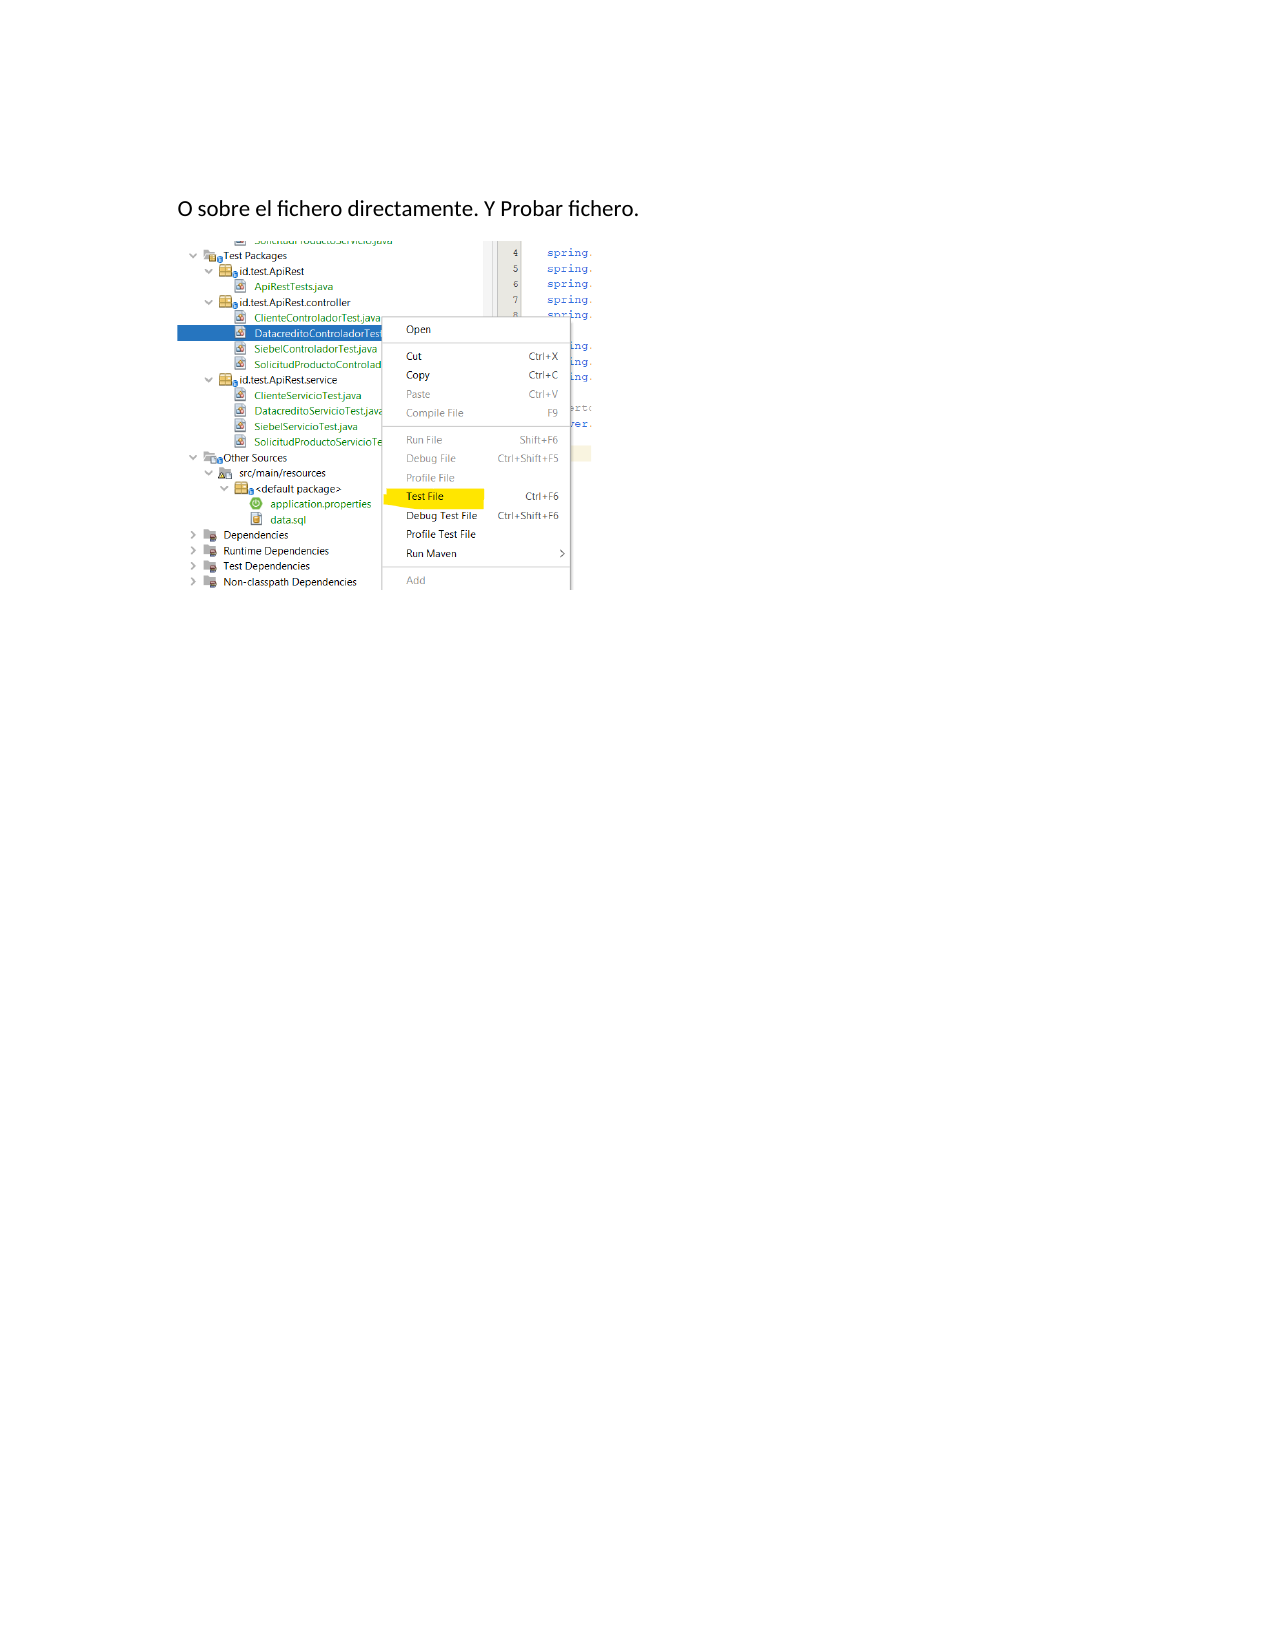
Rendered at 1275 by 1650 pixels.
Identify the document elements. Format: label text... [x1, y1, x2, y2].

picture [177, 241, 592, 590]
text O sobre el fichero directamente. Y Probar fichero. [177, 194, 1098, 222]
